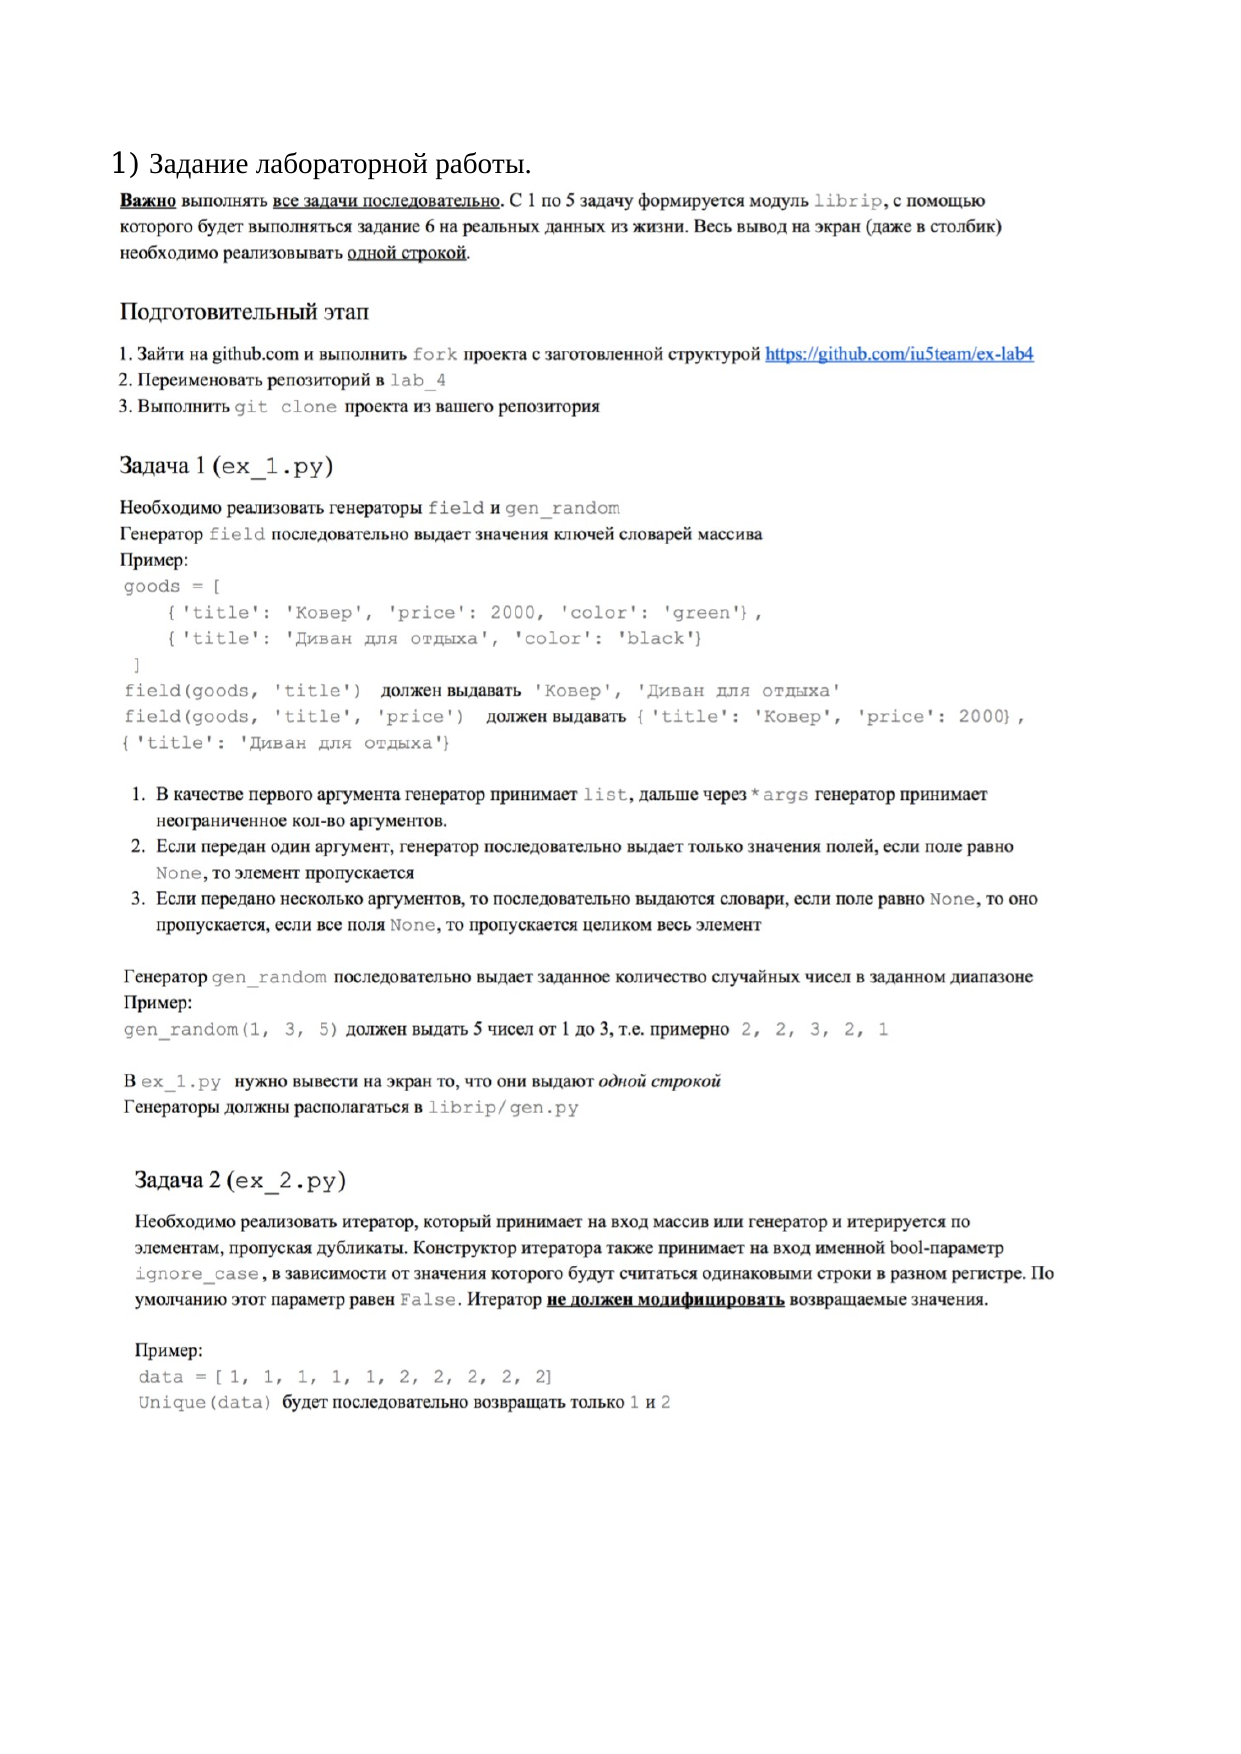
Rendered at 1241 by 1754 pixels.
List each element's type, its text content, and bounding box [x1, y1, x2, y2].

text 1) Задание лабораторной работы. [110, 144, 1160, 180]
picture [110, 182, 1084, 1151]
picture [110, 1155, 1084, 1439]
